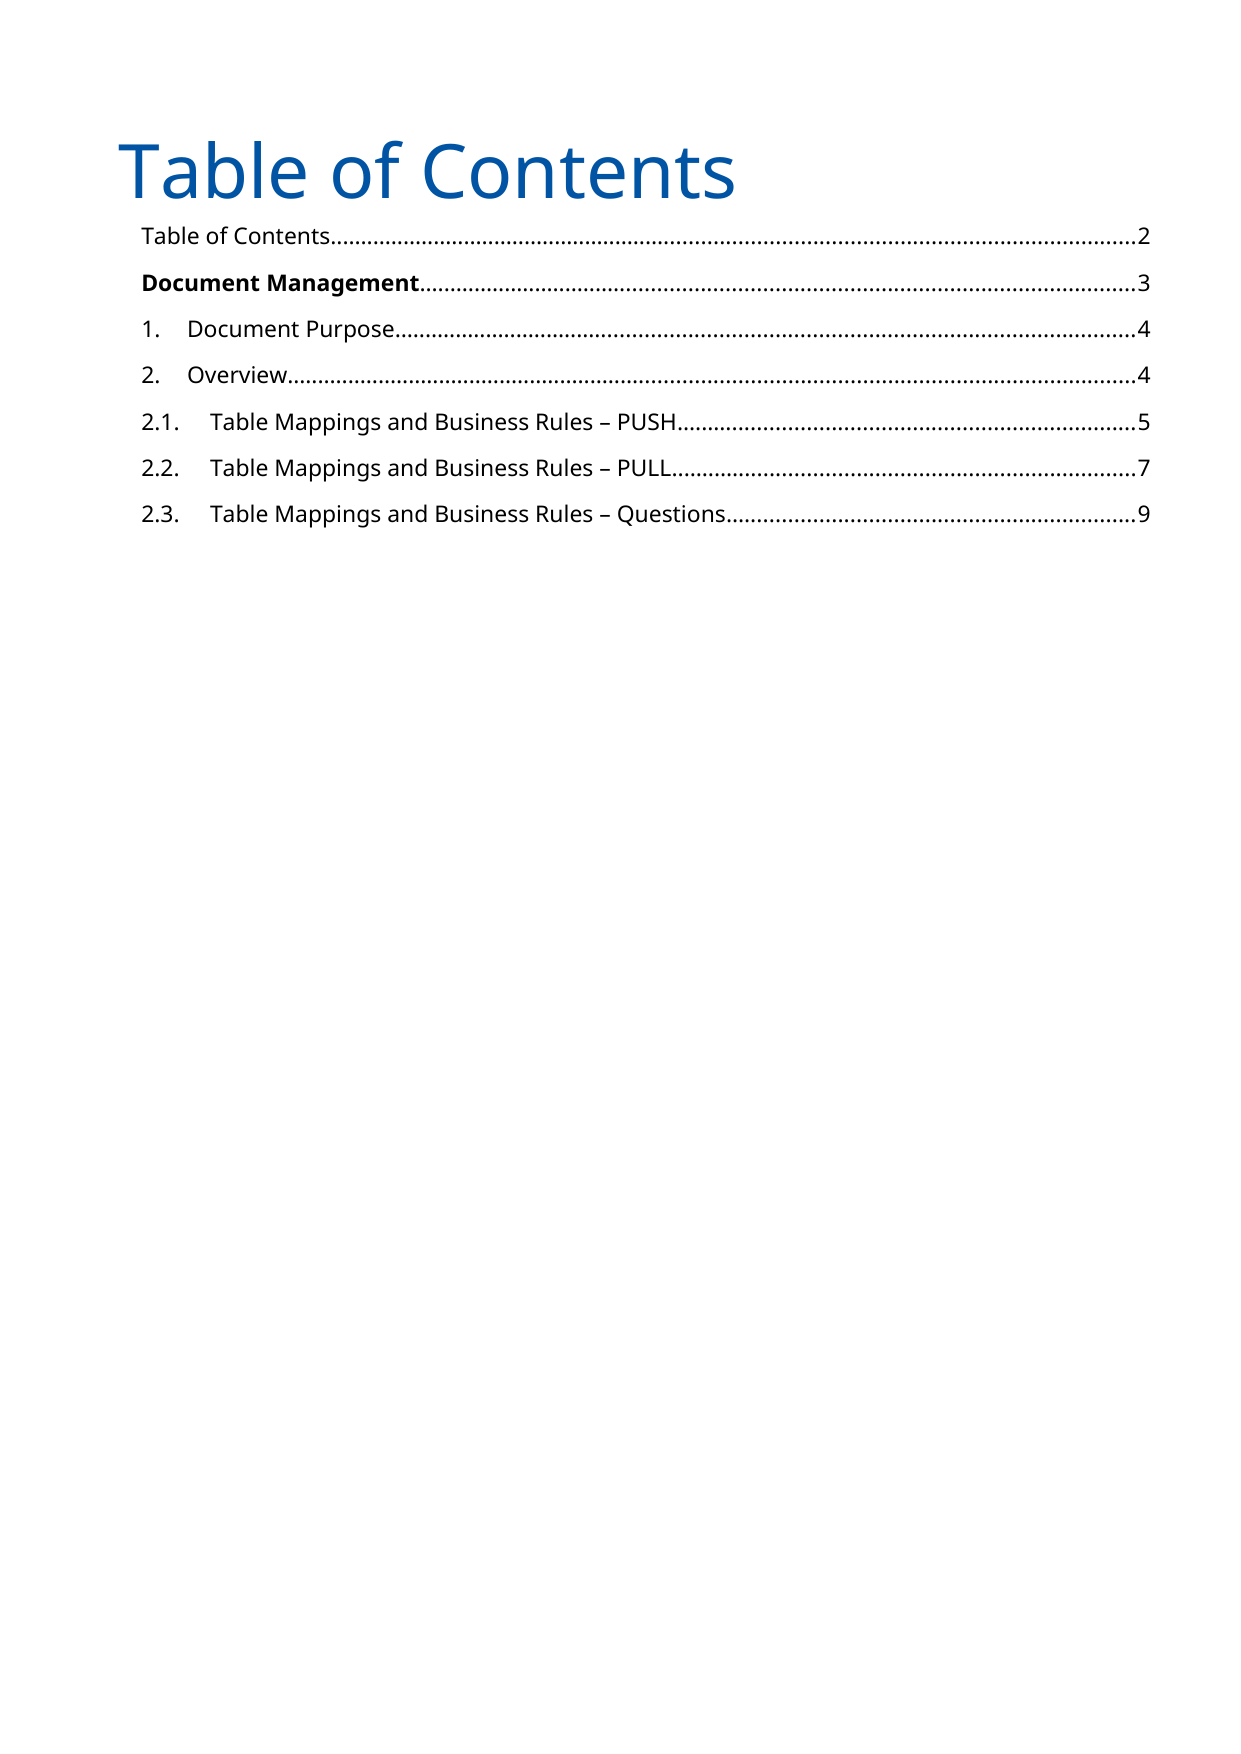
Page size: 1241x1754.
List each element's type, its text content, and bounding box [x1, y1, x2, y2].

subtitle Table of Contents [118, 118, 1152, 220]
